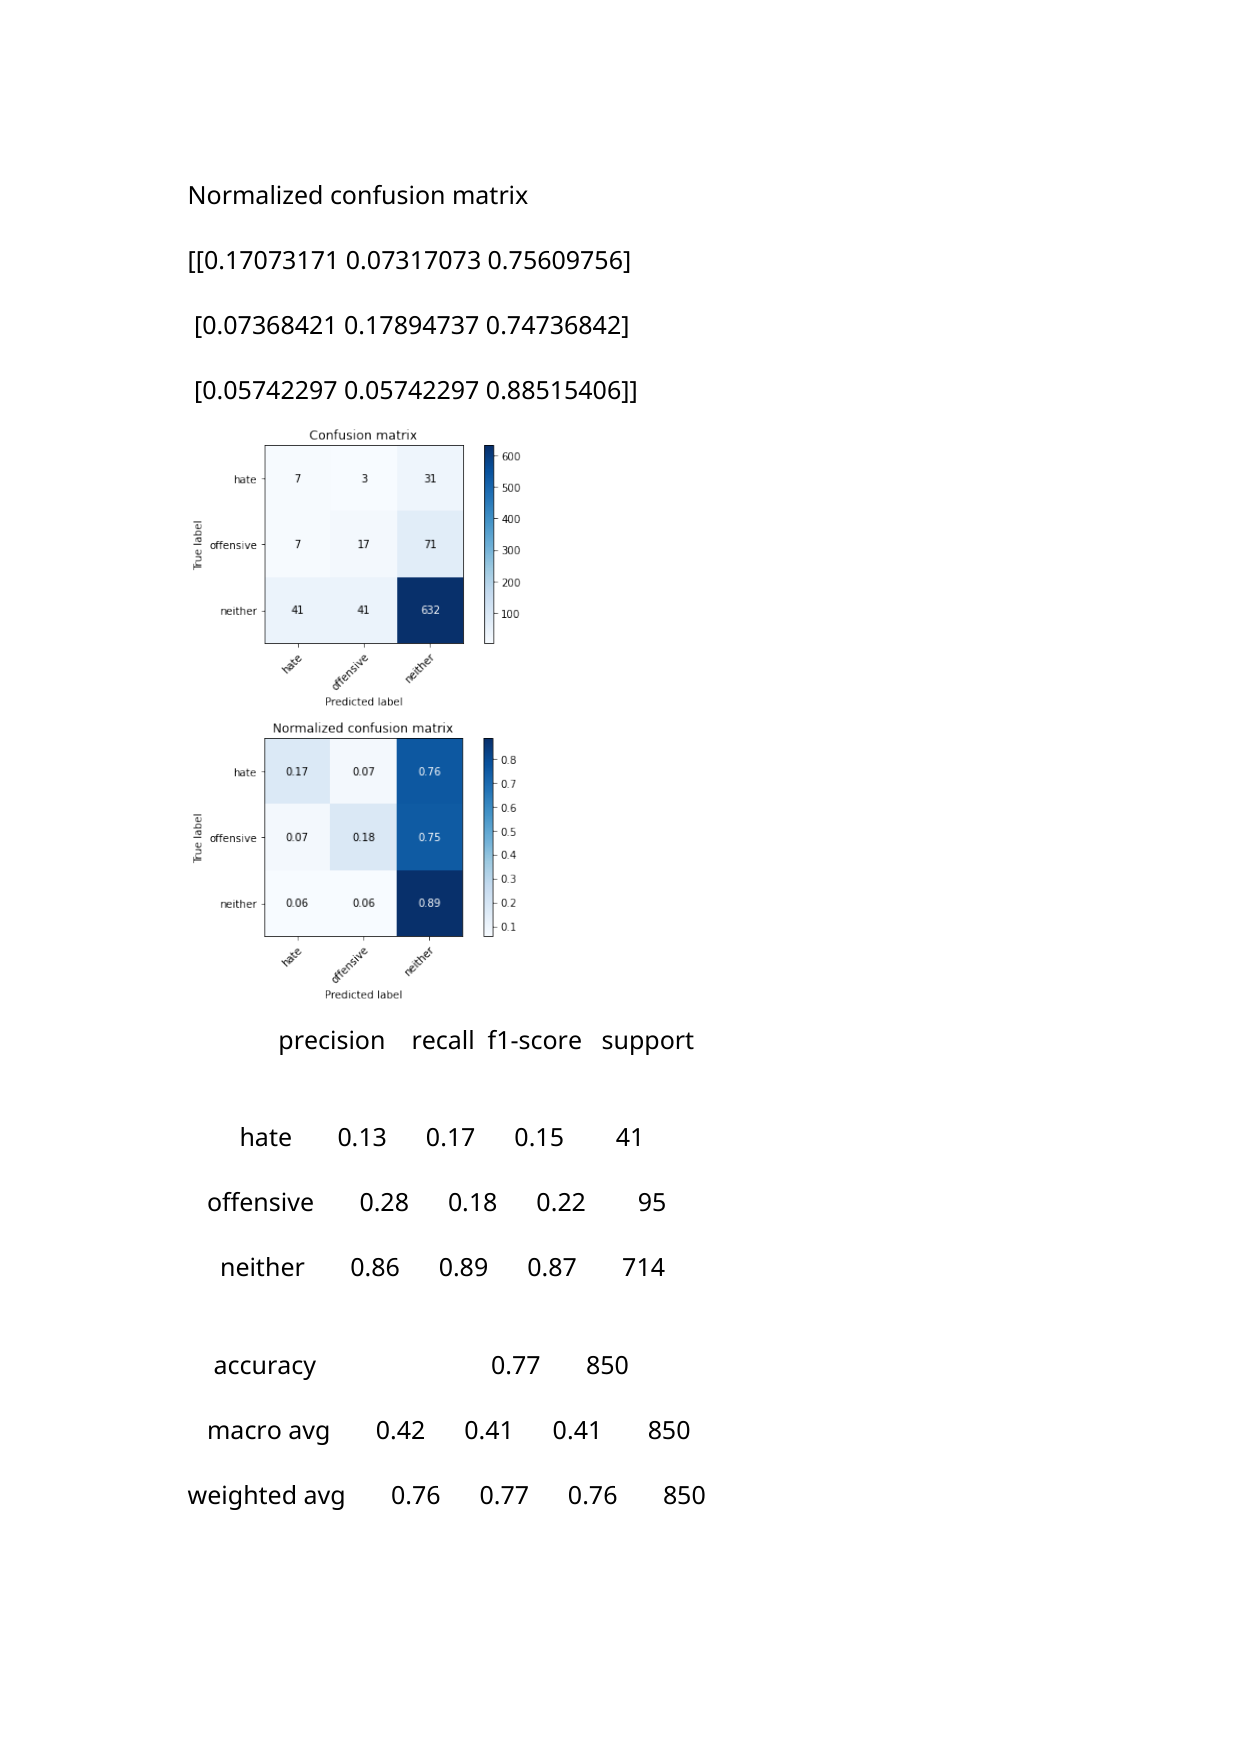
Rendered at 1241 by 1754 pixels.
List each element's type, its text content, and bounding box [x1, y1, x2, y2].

text hate 0.13 0.17 0.15 41 [187, 1104, 1053, 1169]
text [[0.17073171 0.07317073 0.75609756] [187, 227, 1053, 292]
text Normalized confusion matrix [187, 162, 1053, 227]
text macro avg 0.42 0.41 0.41 850 [187, 1397, 1053, 1462]
text neither 0.86 0.89 0.87 714 [187, 1234, 1053, 1299]
text offensive 0.28 0.18 0.22 95 [187, 1169, 1053, 1234]
picture [187, 422, 528, 714]
text [0.05742297 0.05742297 0.88515406]] [187, 357, 1053, 422]
text precision recall f1-score support [187, 1007, 1053, 1072]
text weighted avg 0.76 0.77 0.76 850 [187, 1462, 1053, 1527]
picture [187, 715, 524, 1007]
text [0.07368421 0.17894737 0.74736842] [187, 292, 1053, 357]
text accuracy 0.77 850 [187, 1332, 1053, 1397]
